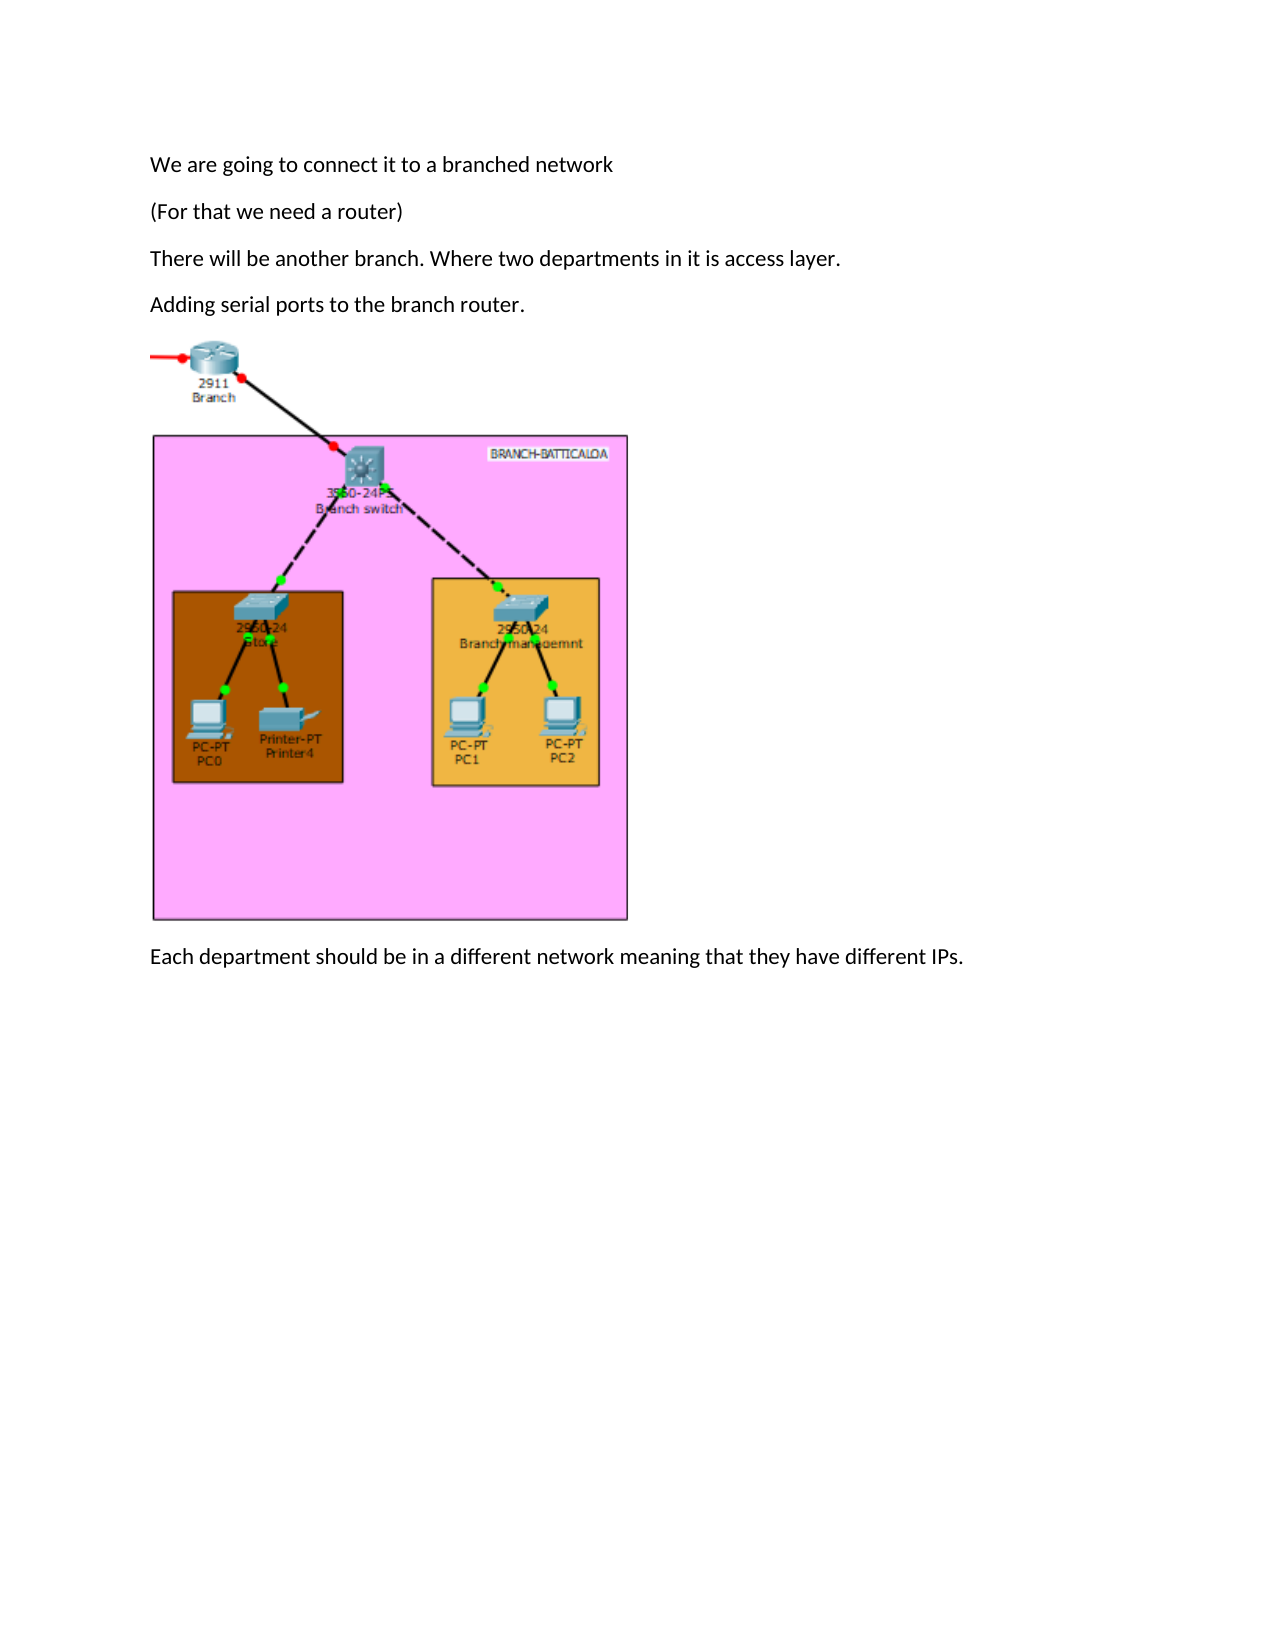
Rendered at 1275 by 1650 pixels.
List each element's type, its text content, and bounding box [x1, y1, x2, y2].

text Adding serial ports to the branch router. [150, 291, 1125, 319]
text Each department should be in a different network meaning that they have different IPs. [150, 942, 1125, 970]
text (For that we need a router) [150, 197, 1125, 225]
picture [150, 337, 629, 924]
text There will be another branch. Where two departments in it is access layer. [150, 244, 1125, 272]
text We are going to connect it to a branched network [150, 150, 1125, 178]
